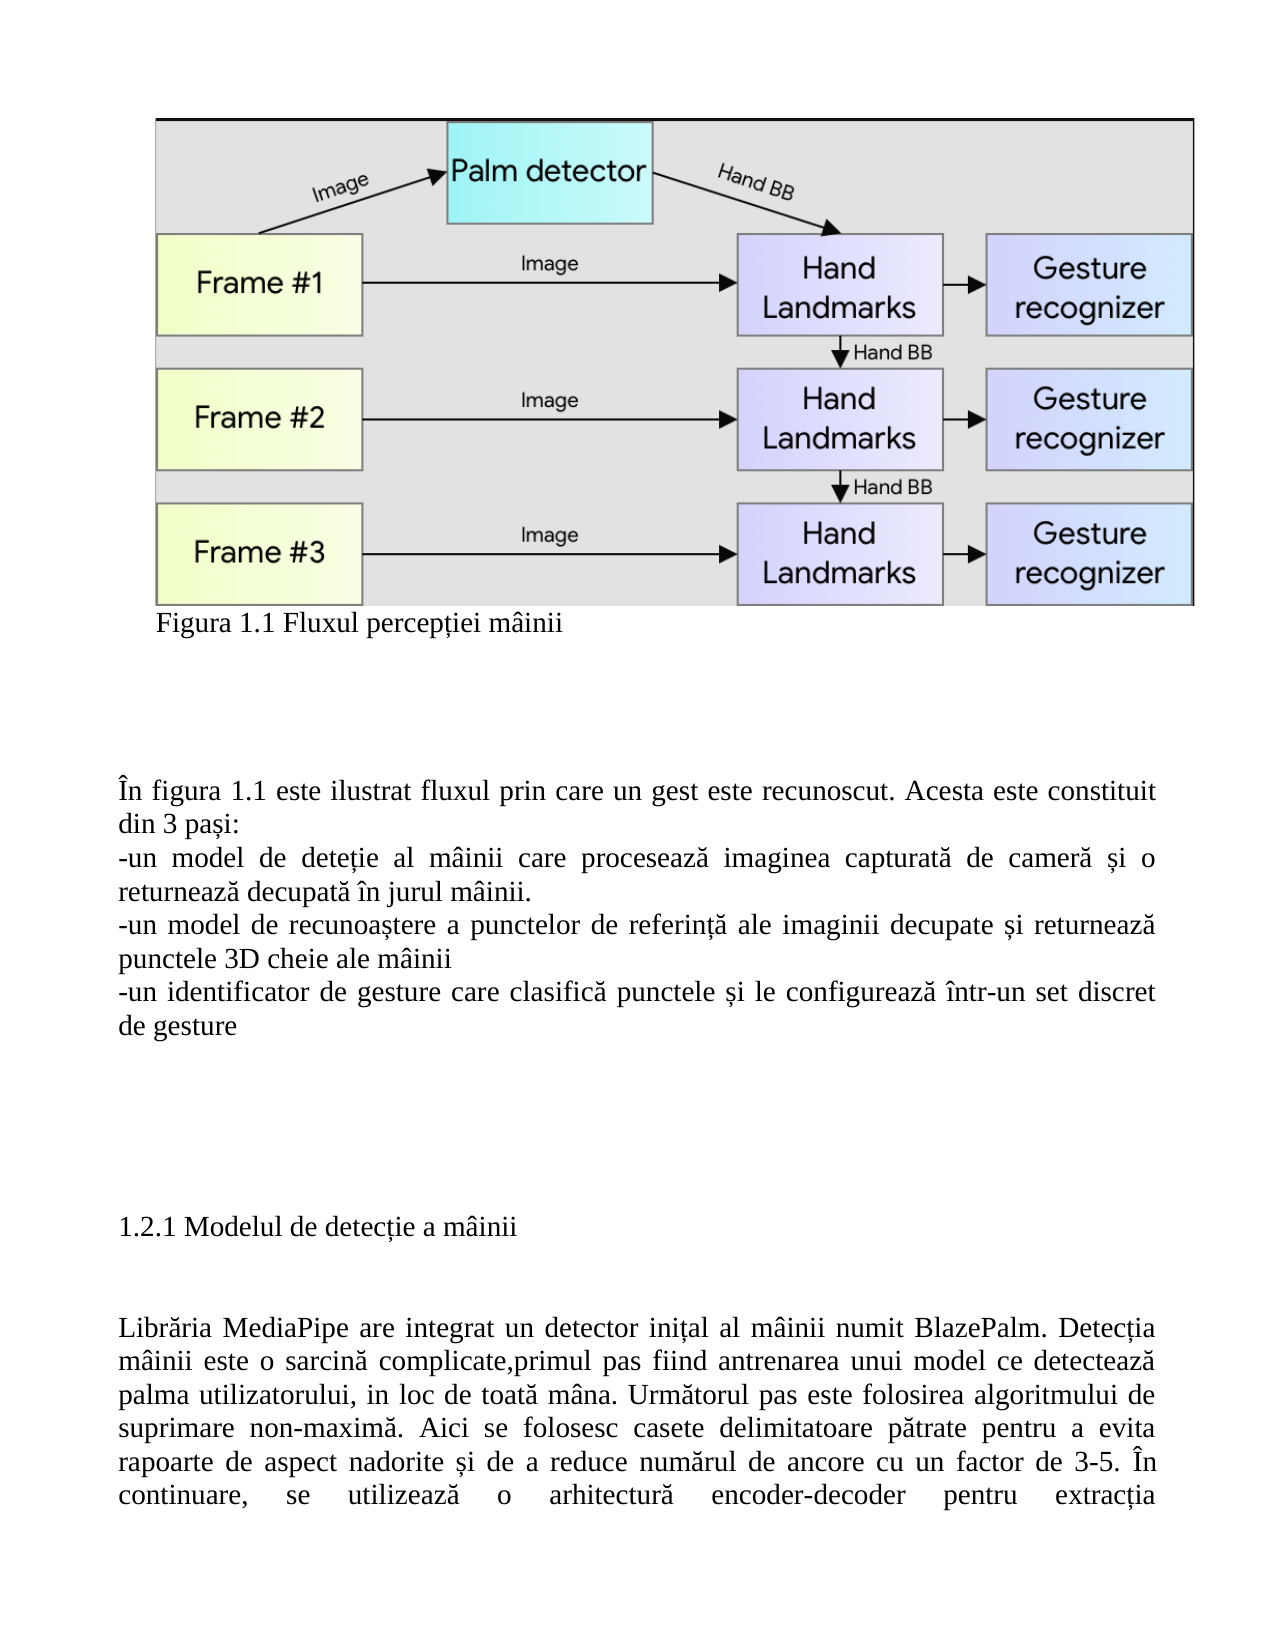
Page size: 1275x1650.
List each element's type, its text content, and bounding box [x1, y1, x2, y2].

text 1.2.1 Modelul de detecție a mâinii [118, 1209, 1157, 1243]
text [118, 1310, 1157, 1511]
text În figura 1.1 este ilustrat fluxul prin care un gest este recunoscut. Acesta este constituit din 3 pași: [118, 773, 1157, 840]
picture [155, 118, 1195, 606]
text Figura 1.1 Fluxul percepției mâinii [156, 606, 1157, 639]
text -un identificator de gesture care clasifică punctele și le configurează într-un set discret de gesture [118, 974, 1157, 1041]
text -un model de deteție al mâinii care procesează imaginea capturată de cameră și o returnează decupată în jurul mâinii. [118, 840, 1157, 907]
text -un model de recunoaștere a punctelor de referință ale imaginii decupate și returnează punctele 3D cheie ale mâinii [118, 907, 1157, 974]
